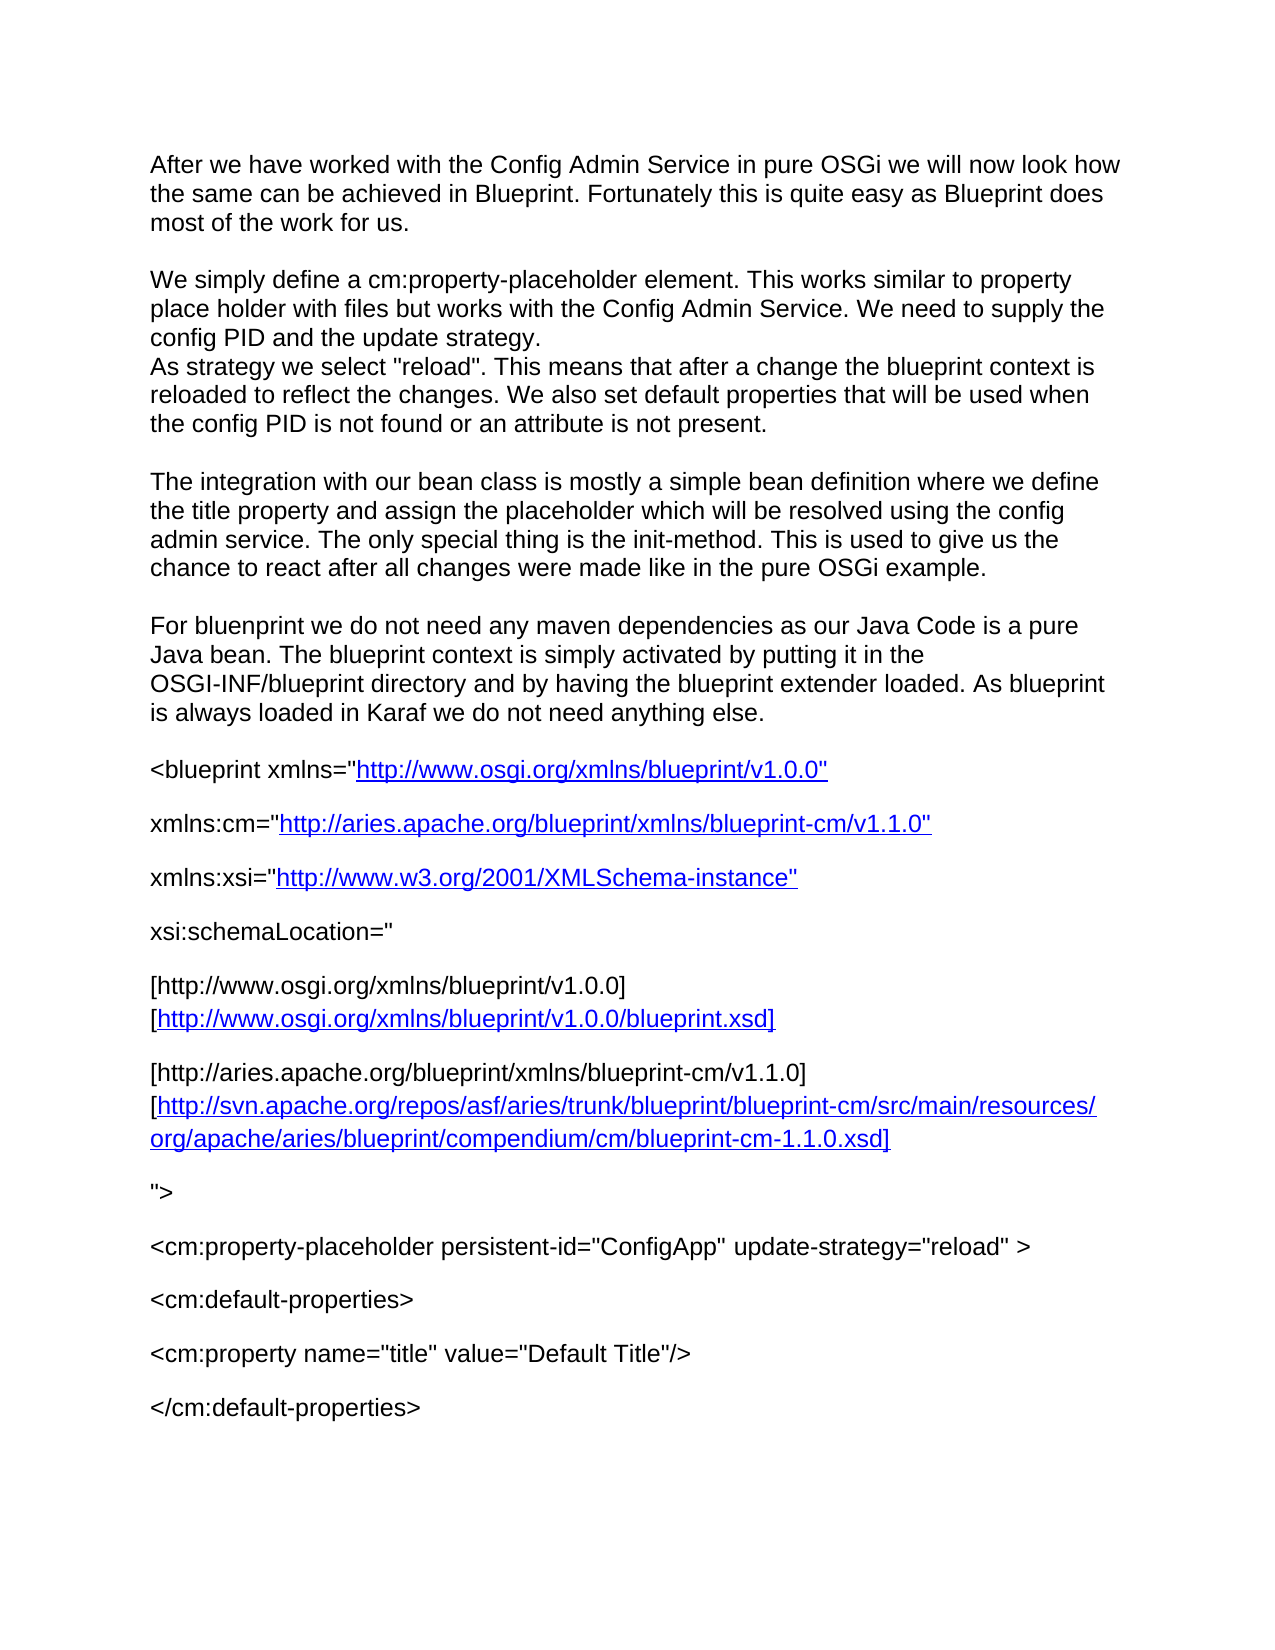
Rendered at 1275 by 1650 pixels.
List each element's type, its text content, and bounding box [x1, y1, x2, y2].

text We simply define a cm:property-placeholder element. This works similar to property place holder with files but works with the Config Admin Service. We need to supply the config PID and the update strategy. As strategy we select "reload". This means that after a change the blueprint context is reloaded to reflect the changes. We also set default properties that will be used when the config PID is not found or an attribute is not present. [150, 265, 1125, 438]
text After we have worked with the Config Admin Service in pure OSGi we will now look how the same can be achieved in Blueprint. Fortunately this is quite easy as Blueprint does most of the work for us. [150, 150, 1125, 236]
text For bluenprint we do not need any maven dependencies as our Java Code is a pure Java bean. The blueprint context is simply activated by putting it in the OSGI-INF/blueprint directory and by having the blueprint extender loaded. As blueprint is always loaded in Karaf we do not need anything else. [150, 611, 1125, 726]
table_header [150, 755, 1125, 1446]
text The integration with our bean class is mostly a simple bean definition where we define the title property and assign the placeholder which will be resolved using the config admin service. The only special thing is the init-method. This is used to give us the chance to react after all changes were made like in the pure OSGi example. [150, 467, 1125, 582]
